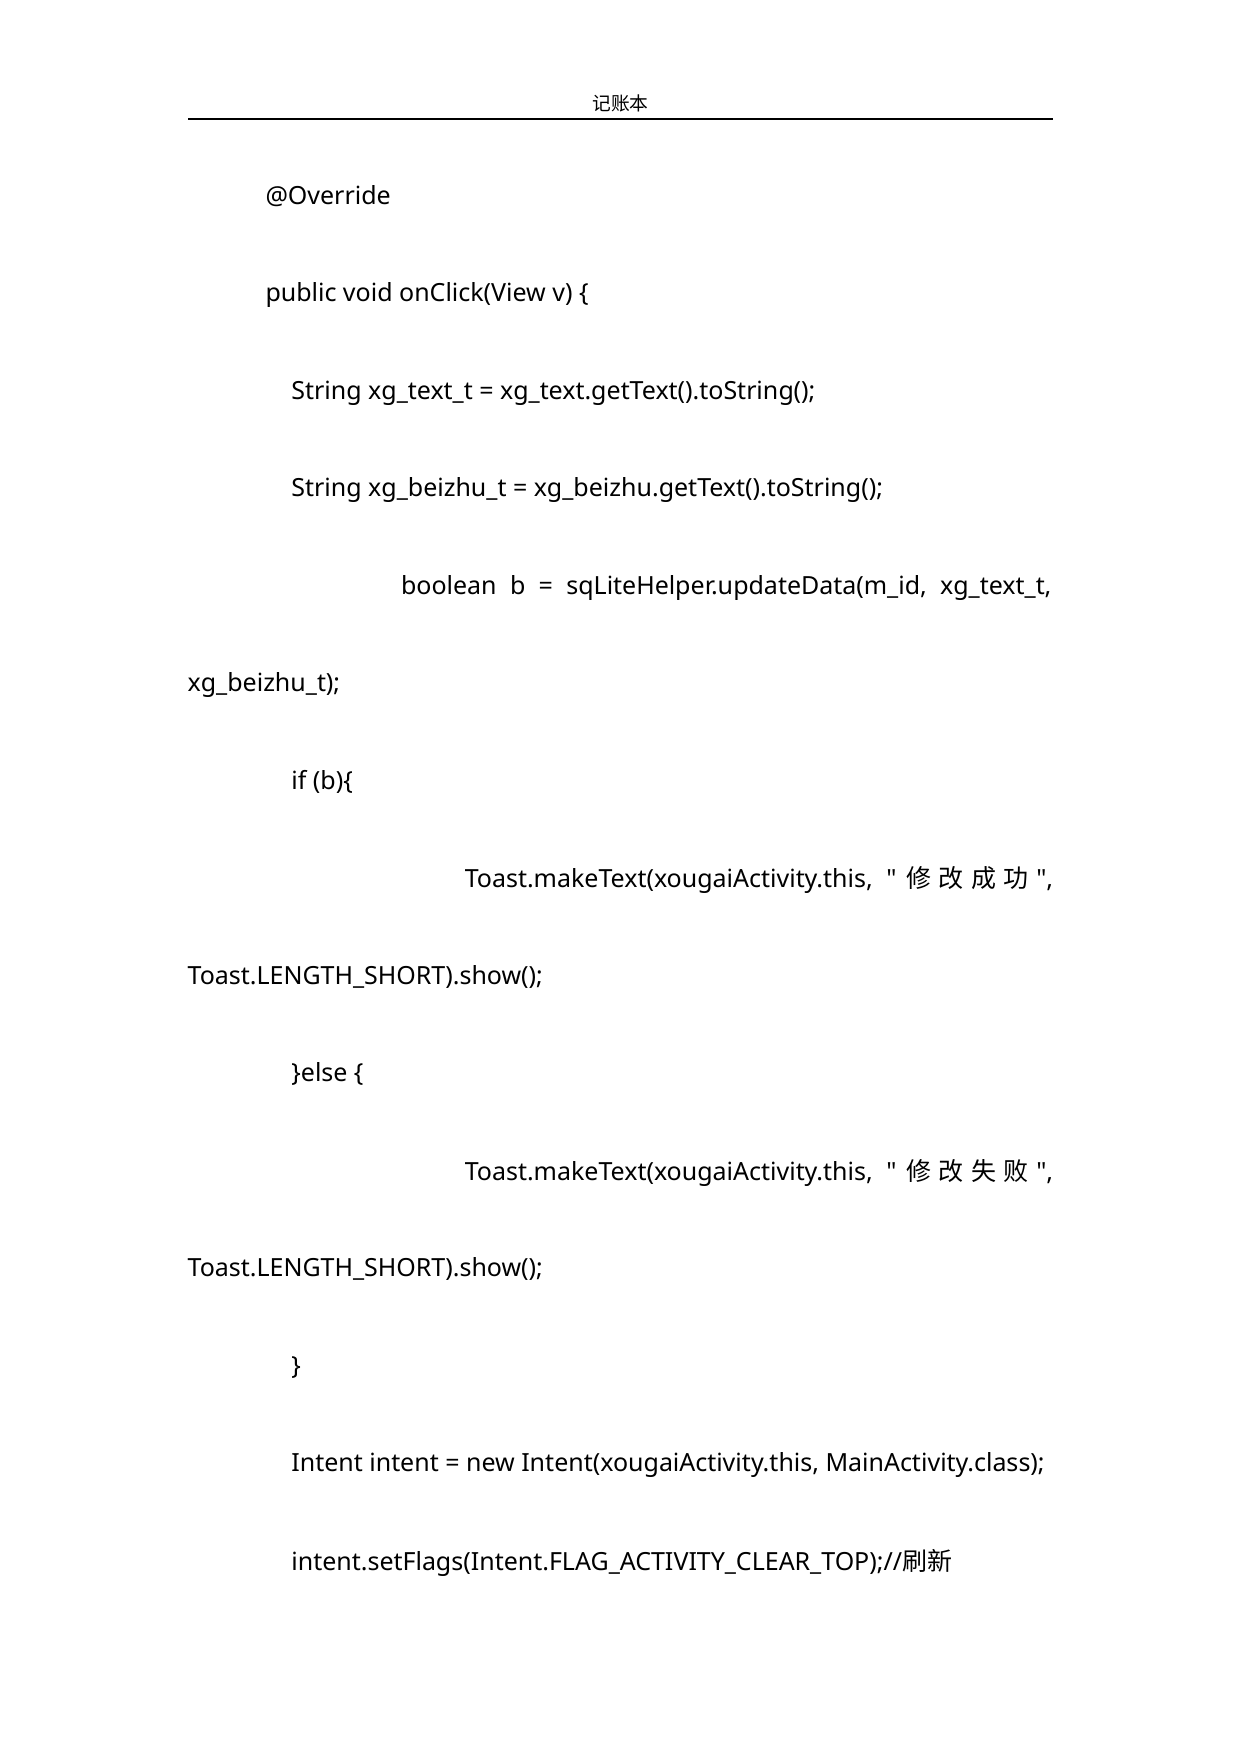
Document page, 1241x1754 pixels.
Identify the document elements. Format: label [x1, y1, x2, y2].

text [187, 162, 1053, 1592]
